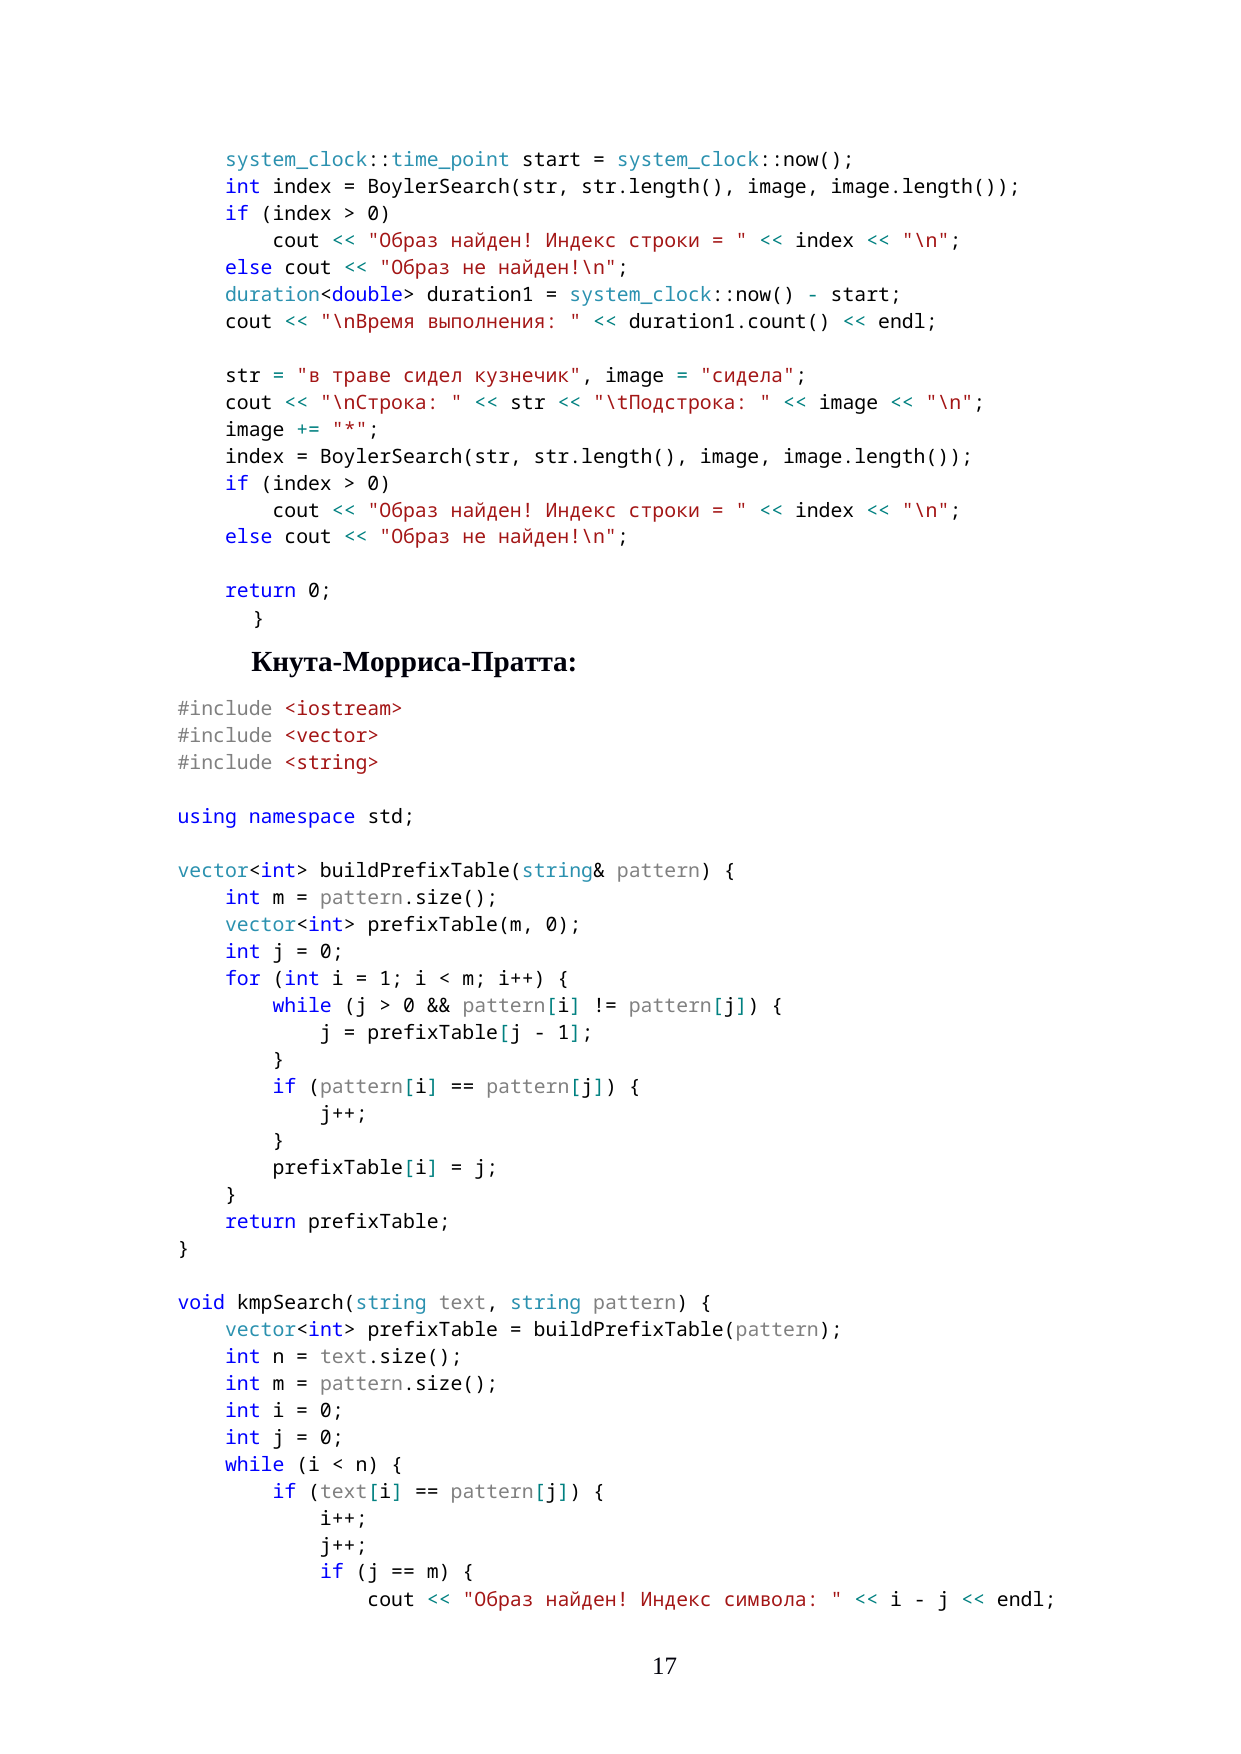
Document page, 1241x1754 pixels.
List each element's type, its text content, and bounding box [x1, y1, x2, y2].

text cout << "Образ найден! Индекс символа: " << i - j << endl; [177, 1585, 1152, 1612]
text system_clock::time_point start = system_clock::now(); [177, 145, 1152, 172]
text j = prefixTable[j - 1]; [177, 1018, 1152, 1045]
text #include <string> [177, 748, 1152, 775]
text vector<int> prefixTable(m, 0); [177, 910, 1152, 937]
text while (i < n) { [177, 1450, 1152, 1477]
text } [177, 1180, 1152, 1207]
text for (int i = 1; i < m; i++) { [177, 964, 1152, 991]
text if (index > 0) [177, 469, 1152, 496]
text j++; [177, 1531, 1152, 1558]
text i++; [177, 1504, 1152, 1531]
text } [177, 1126, 1152, 1153]
text cout << "Образ найден! Индекс строки = " << index << "\n"; [177, 226, 1152, 253]
text image += "*"; [177, 415, 1152, 442]
list } [252, 604, 1152, 631]
text int i = 0; [177, 1396, 1152, 1423]
text j++; [177, 1099, 1152, 1126]
text return prefixTable; [177, 1207, 1152, 1234]
text #include <iostream> [177, 694, 1152, 721]
text vector<int> buildPrefixTable(string& pattern) { [177, 856, 1152, 883]
text str = "в траве сидел кузнечик", image = "сидела"; [177, 361, 1152, 388]
text } [177, 1045, 1152, 1072]
text duration<double> duration1 = system_clock::now() - start; [177, 280, 1152, 307]
text vector<int> prefixTable = buildPrefixTable(pattern); [177, 1315, 1152, 1342]
text if (text[i] == pattern[j]) { [177, 1477, 1152, 1504]
text cout << "\nСтрока: " << str << "\tПодстрока: " << image << "\n"; [177, 388, 1152, 415]
text if (pattern[i] == pattern[j]) { [177, 1072, 1152, 1099]
text else cout << "Образ не найден!\n"; [177, 523, 1152, 550]
text using namespace std; [177, 802, 1152, 829]
text int j = 0; [177, 937, 1152, 964]
text index = BoylerSearch(str, str.length(), image, image.length()); [177, 442, 1152, 469]
text int n = text.size(); [177, 1342, 1152, 1369]
text return 0; [177, 577, 1152, 604]
text void kmpSearch(string text, string pattern) { [177, 1288, 1152, 1315]
text int j = 0; [177, 1423, 1152, 1450]
text prefixTable[i] = j; [177, 1153, 1152, 1180]
text cout << "\nВремя выполнения: " << duration1.count() << endl; [177, 307, 1152, 334]
text Кнута-Морриса-Пратта: [177, 644, 1152, 678]
text int m = pattern.size(); [177, 883, 1152, 910]
text cout << "Образ найден! Индекс строки = " << index << "\n"; [177, 496, 1152, 523]
text } [177, 1234, 1152, 1261]
text int index = BoylerSearch(str, str.length(), image, image.length()); [177, 172, 1152, 199]
text while (j > 0 && pattern[i] != pattern[j]) { [177, 991, 1152, 1018]
text #include <vector> [177, 721, 1152, 748]
text int m = pattern.size(); [177, 1369, 1152, 1396]
text if (index > 0) [177, 199, 1152, 226]
text if (j == m) { [177, 1558, 1152, 1585]
text else cout << "Образ не найден!\n"; [177, 253, 1152, 280]
